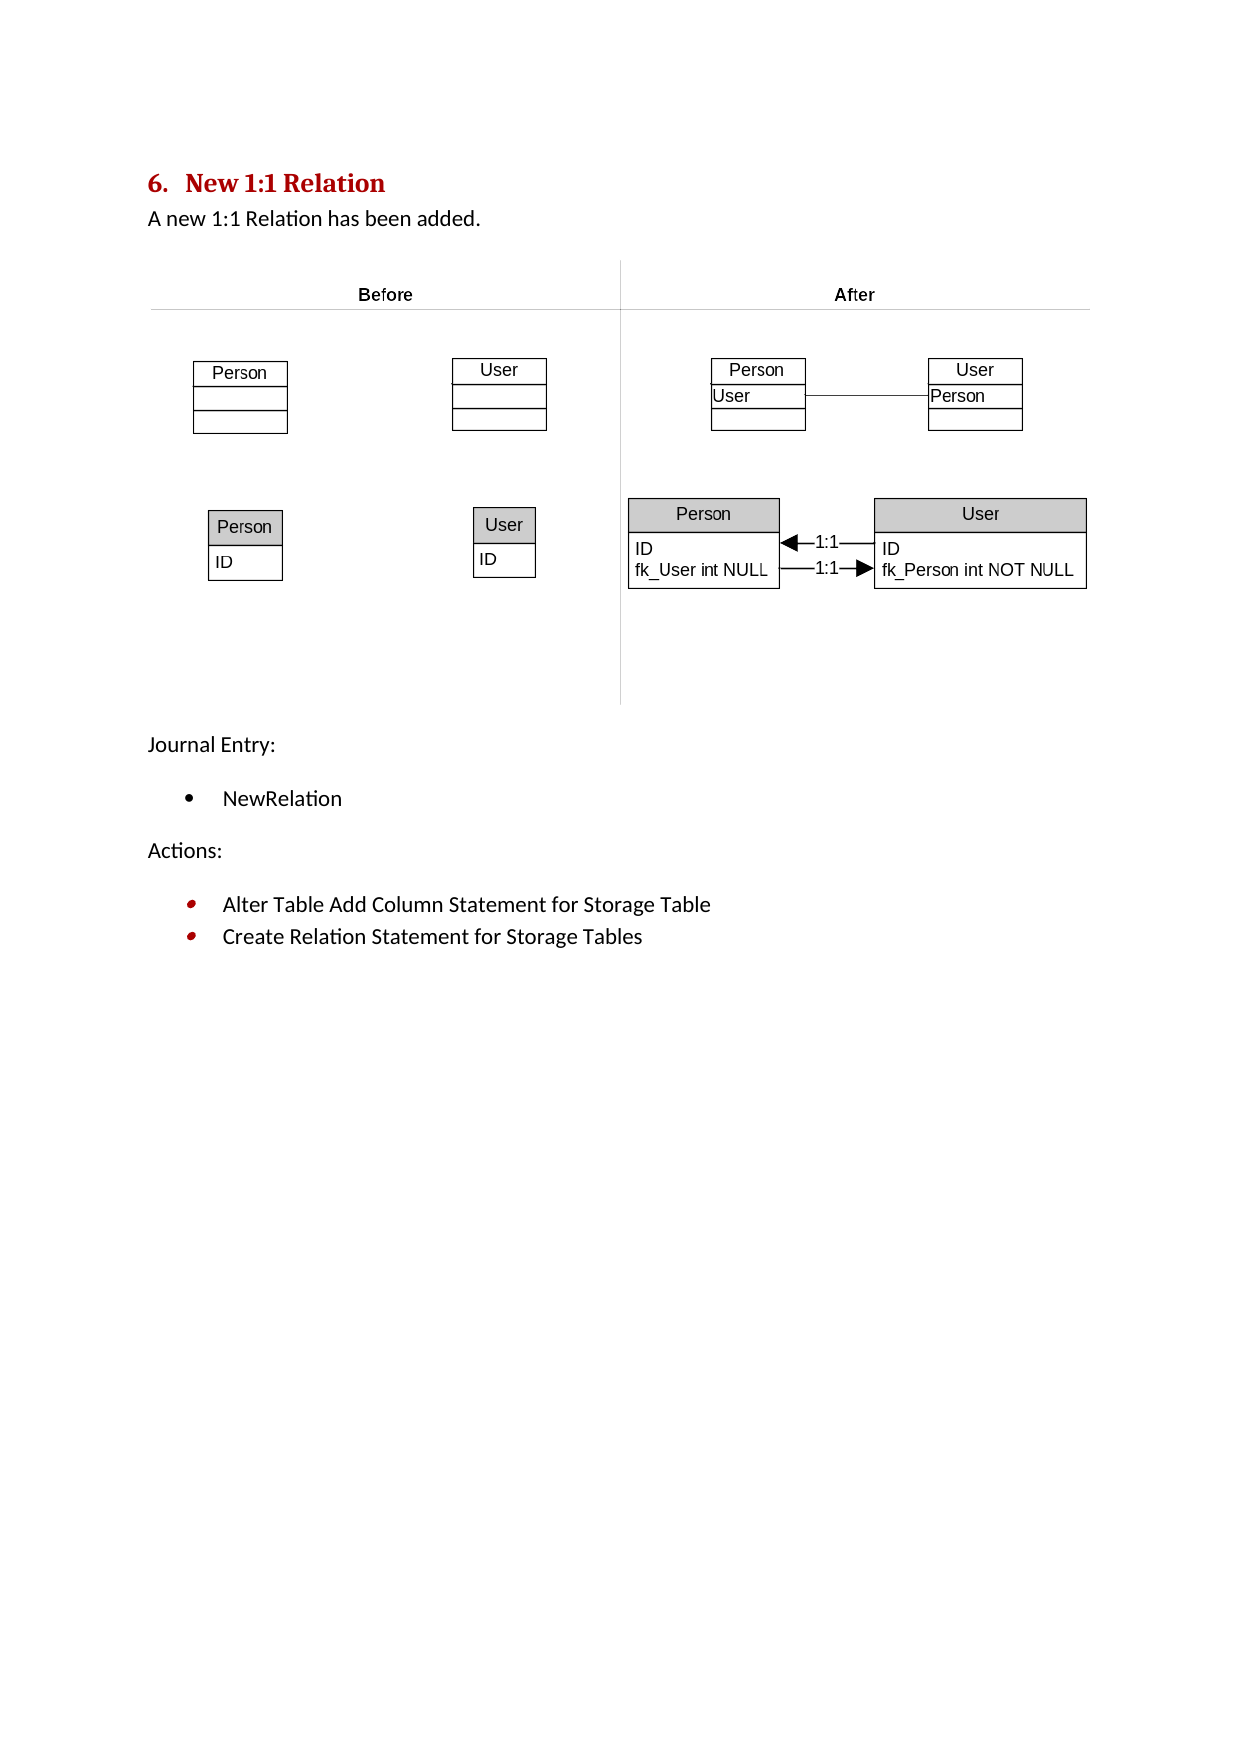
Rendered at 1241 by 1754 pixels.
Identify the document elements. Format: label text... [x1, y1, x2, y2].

text Journal Entry: [148, 731, 1093, 759]
list NewRelation [185, 784, 1093, 812]
list Alter Table Add Column Statement for Storage Table [185, 890, 1093, 918]
list Create Relation Statement for Storage Tables [185, 922, 1093, 950]
subtitle New 1:1 Relation [148, 168, 1093, 199]
text Actions: [148, 837, 1093, 865]
text A new 1:1 Relation has been added. [148, 204, 1093, 232]
